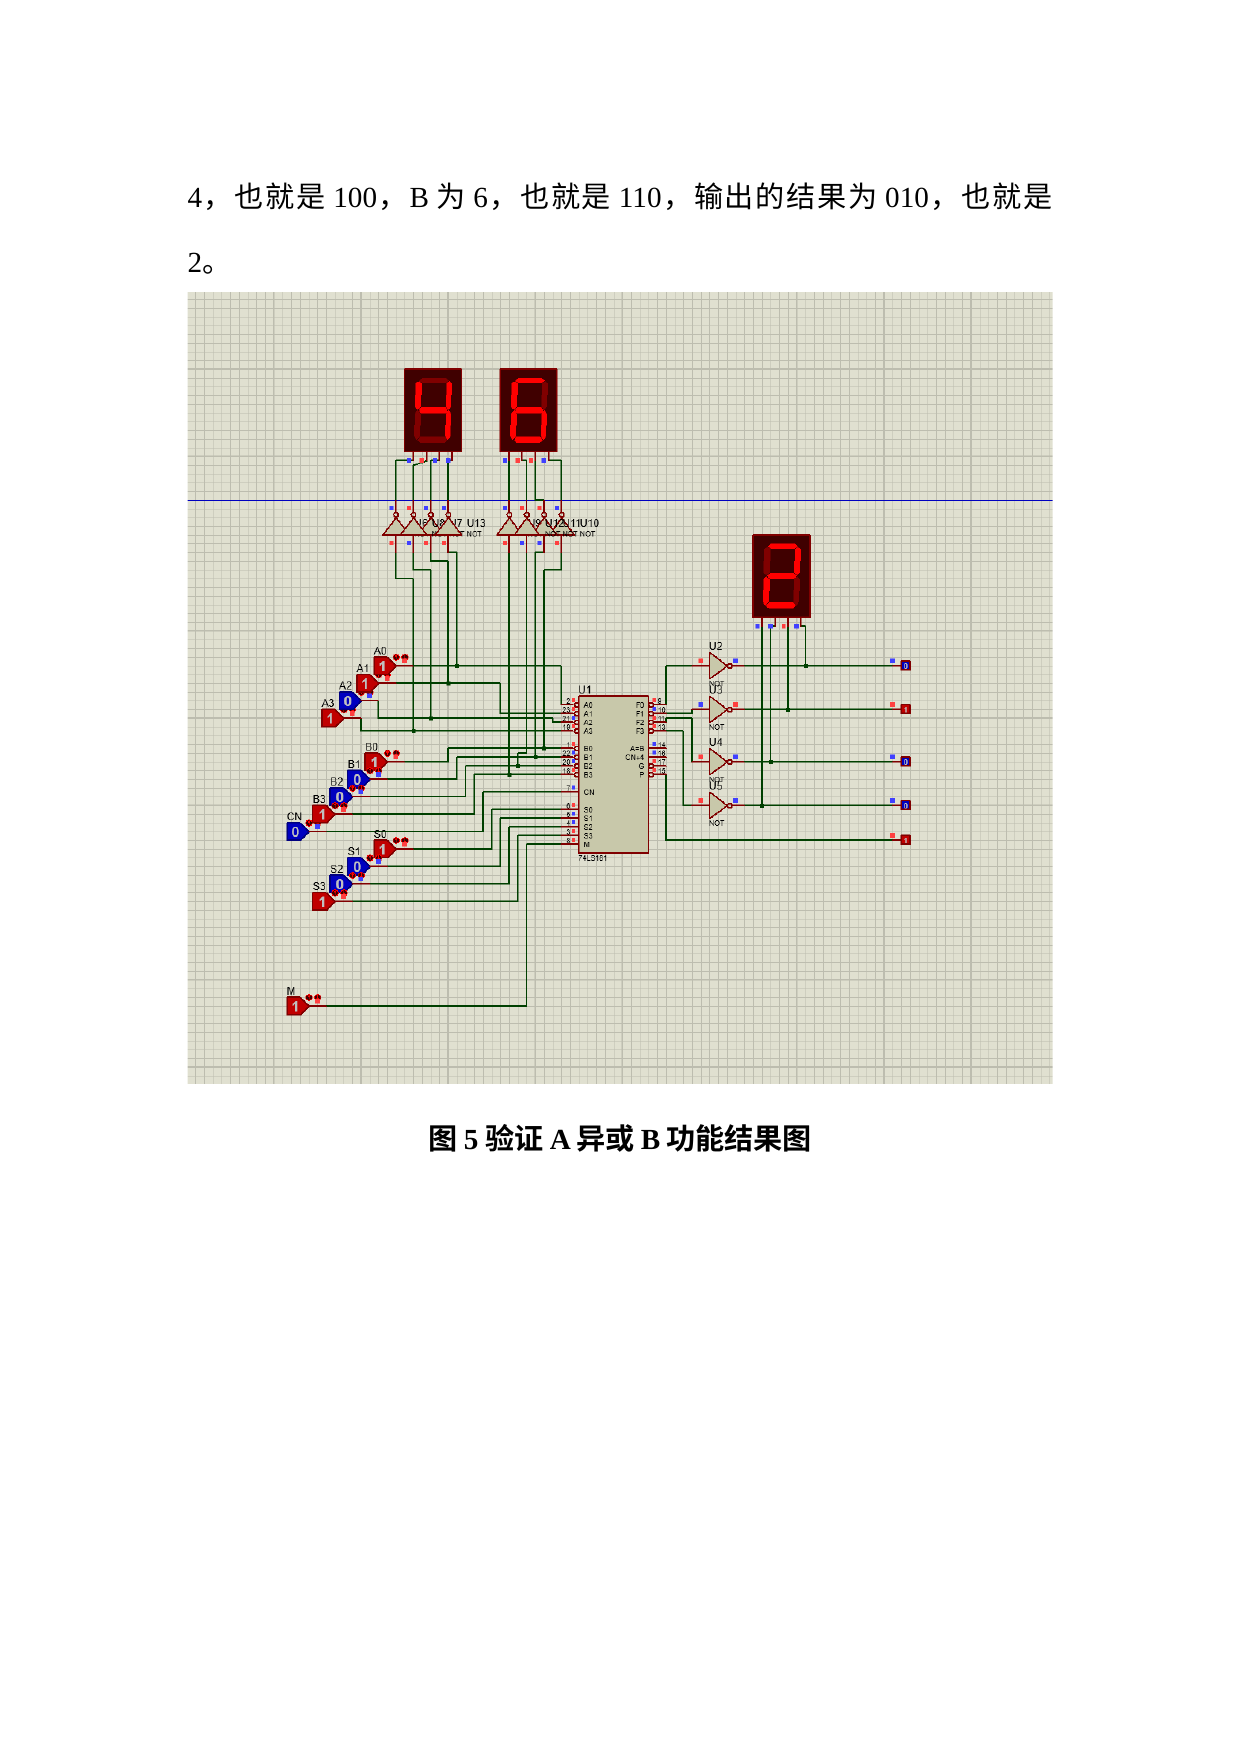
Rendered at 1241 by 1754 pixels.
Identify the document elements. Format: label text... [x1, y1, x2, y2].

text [187, 162, 1053, 292]
text 图5 验证A异或B功能结果图 [187, 1104, 1053, 1169]
picture [187, 292, 1053, 1084]
